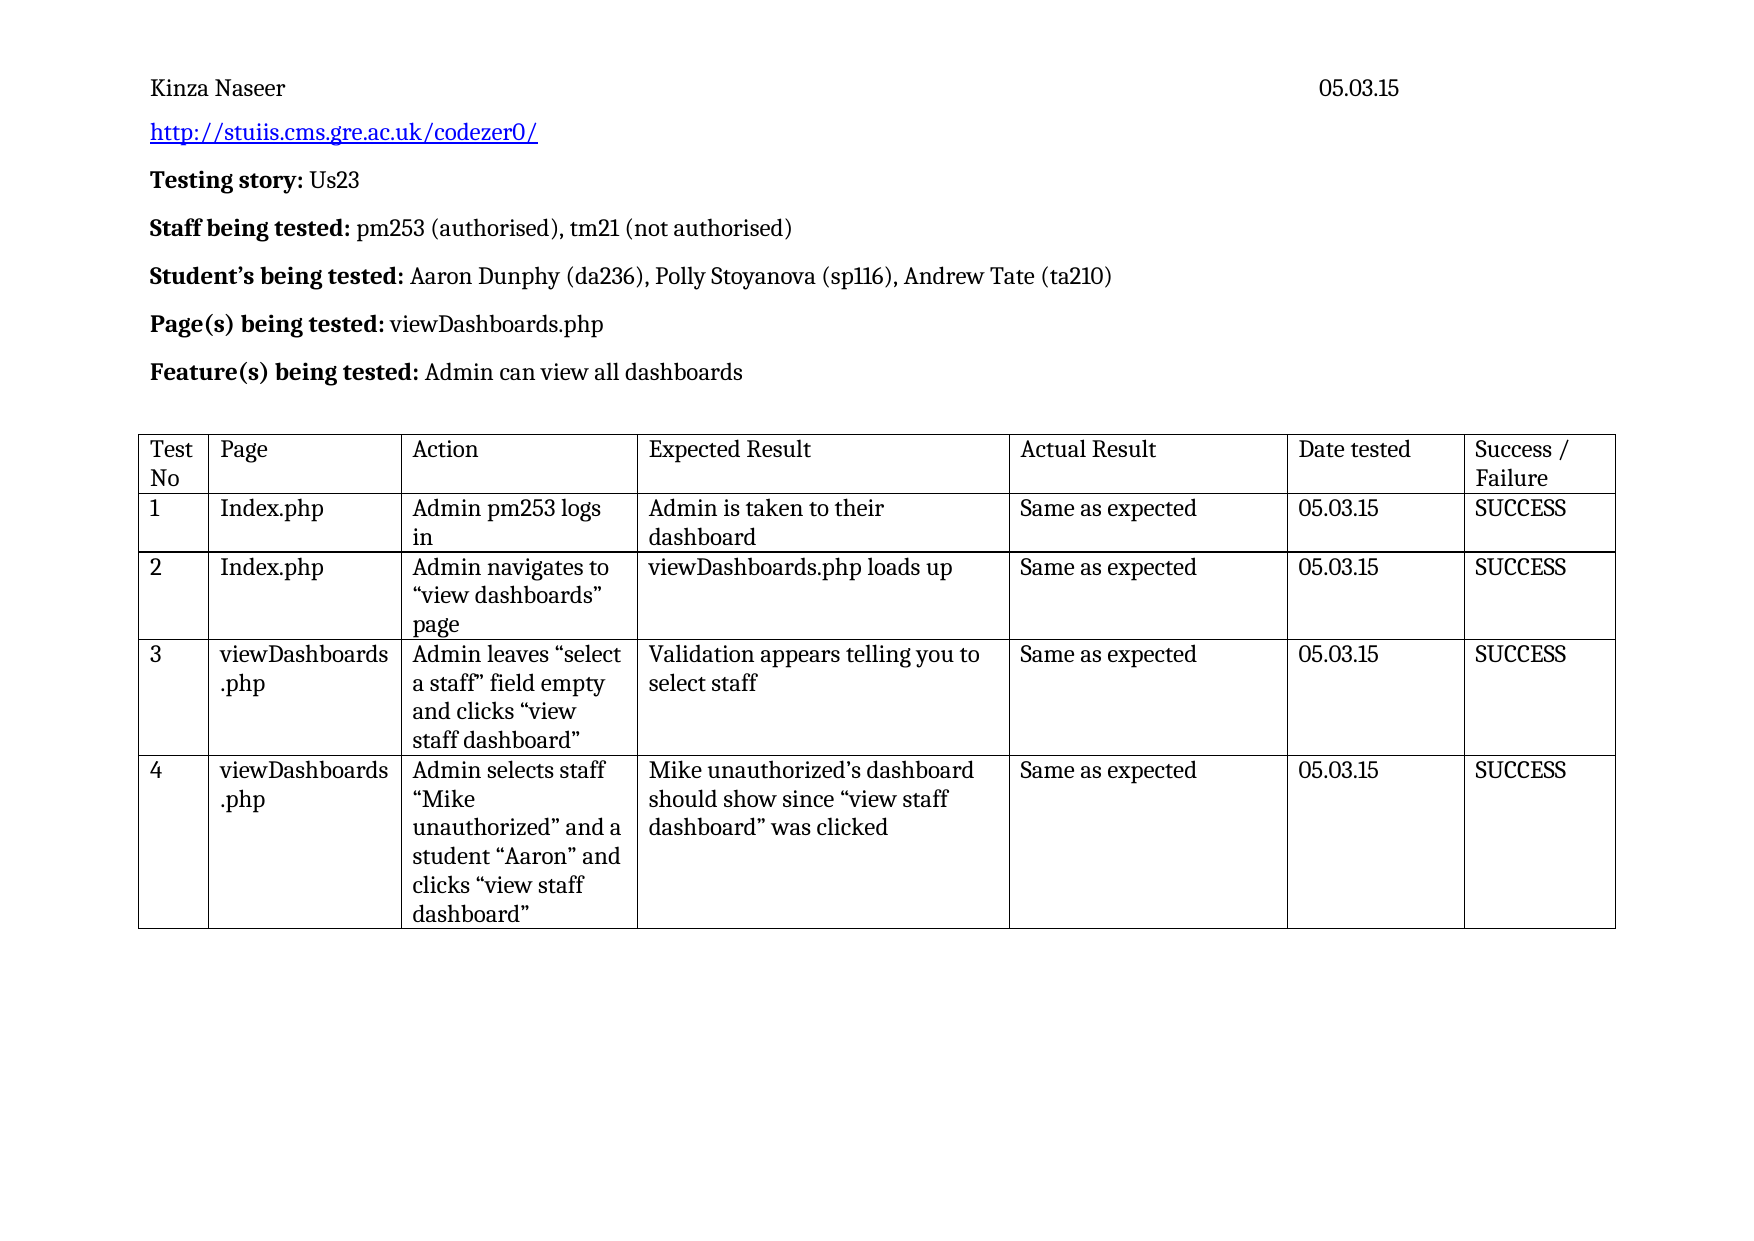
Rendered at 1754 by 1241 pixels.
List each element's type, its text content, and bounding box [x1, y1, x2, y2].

table_header Expected Result [638, 435, 1009, 493]
table_cell Same as expected [1010, 553, 1287, 639]
table_cell Index.php [209, 553, 401, 639]
table_cell SUCCESS [1465, 756, 1615, 928]
table_cell Mike unauthorized’s dashboard should show since “view staff dashboard” was clicked [638, 756, 1009, 928]
table_cell 05.03.15 [1288, 756, 1464, 928]
table_cell Admin leaves “select a staff” field empty and clicks “view staff dashboard” [402, 640, 637, 755]
text Page(s) being tested: viewDashboards.php [150, 310, 1604, 338]
table_cell Same as expected [1010, 756, 1287, 928]
text Student’s being tested: Aaron Dunphy (da236), Polly Stoyanova (sp116), Andrew Tate (ta210) [150, 262, 1604, 291]
table_cell viewDashboards.php [209, 640, 401, 755]
table_cell 05.03.15 [1288, 640, 1464, 755]
table_cell Admin is taken to their dashboard [638, 494, 1009, 551]
table_cell 1 [139, 494, 208, 551]
table_header Action [402, 435, 637, 493]
table_header Test No [139, 435, 208, 493]
table_cell Index.php [209, 494, 401, 551]
table_cell Same as expected [1010, 494, 1287, 551]
table_cell Same as expected [1010, 640, 1287, 755]
table_cell Admin pm253 logs in [402, 494, 637, 551]
table_cell viewDashboards.php [209, 756, 401, 928]
table_cell Admin selects staff “Mike unauthorized” and a student “Aaron” and clicks “view staff dashboard” [402, 756, 637, 928]
table_cell SUCCESS [1465, 553, 1615, 639]
table_cell viewDashboards.php loads up [638, 553, 1009, 639]
text Staff being tested: pm253 (authorised), tm21 (not authorised) [150, 214, 1604, 243]
table_cell 05.03.15 [1288, 494, 1464, 551]
table_header Actual Result [1010, 435, 1287, 493]
table_cell Admin navigates to “view dashboards” page [402, 553, 637, 639]
table_cell 05.03.15 [1288, 553, 1464, 639]
table_header Success / Failure [1465, 435, 1615, 493]
table_cell SUCCESS [1465, 494, 1615, 551]
text Feature(s) being tested: Admin can view all dashboards [150, 358, 1604, 386]
table_cell 4 [139, 756, 208, 928]
table_header Page [209, 435, 401, 493]
text http://stuiis.cms.gre.ac.uk/codezer0/ [150, 118, 1604, 147]
table_cell 3 [139, 640, 208, 755]
table_cell SUCCESS [1465, 640, 1615, 755]
table_cell Validation appears telling you to select staff [638, 640, 1009, 755]
table_cell 2 [139, 553, 208, 639]
table_header Date tested [1288, 435, 1464, 493]
text Testing story: Us23 [150, 166, 1604, 195]
